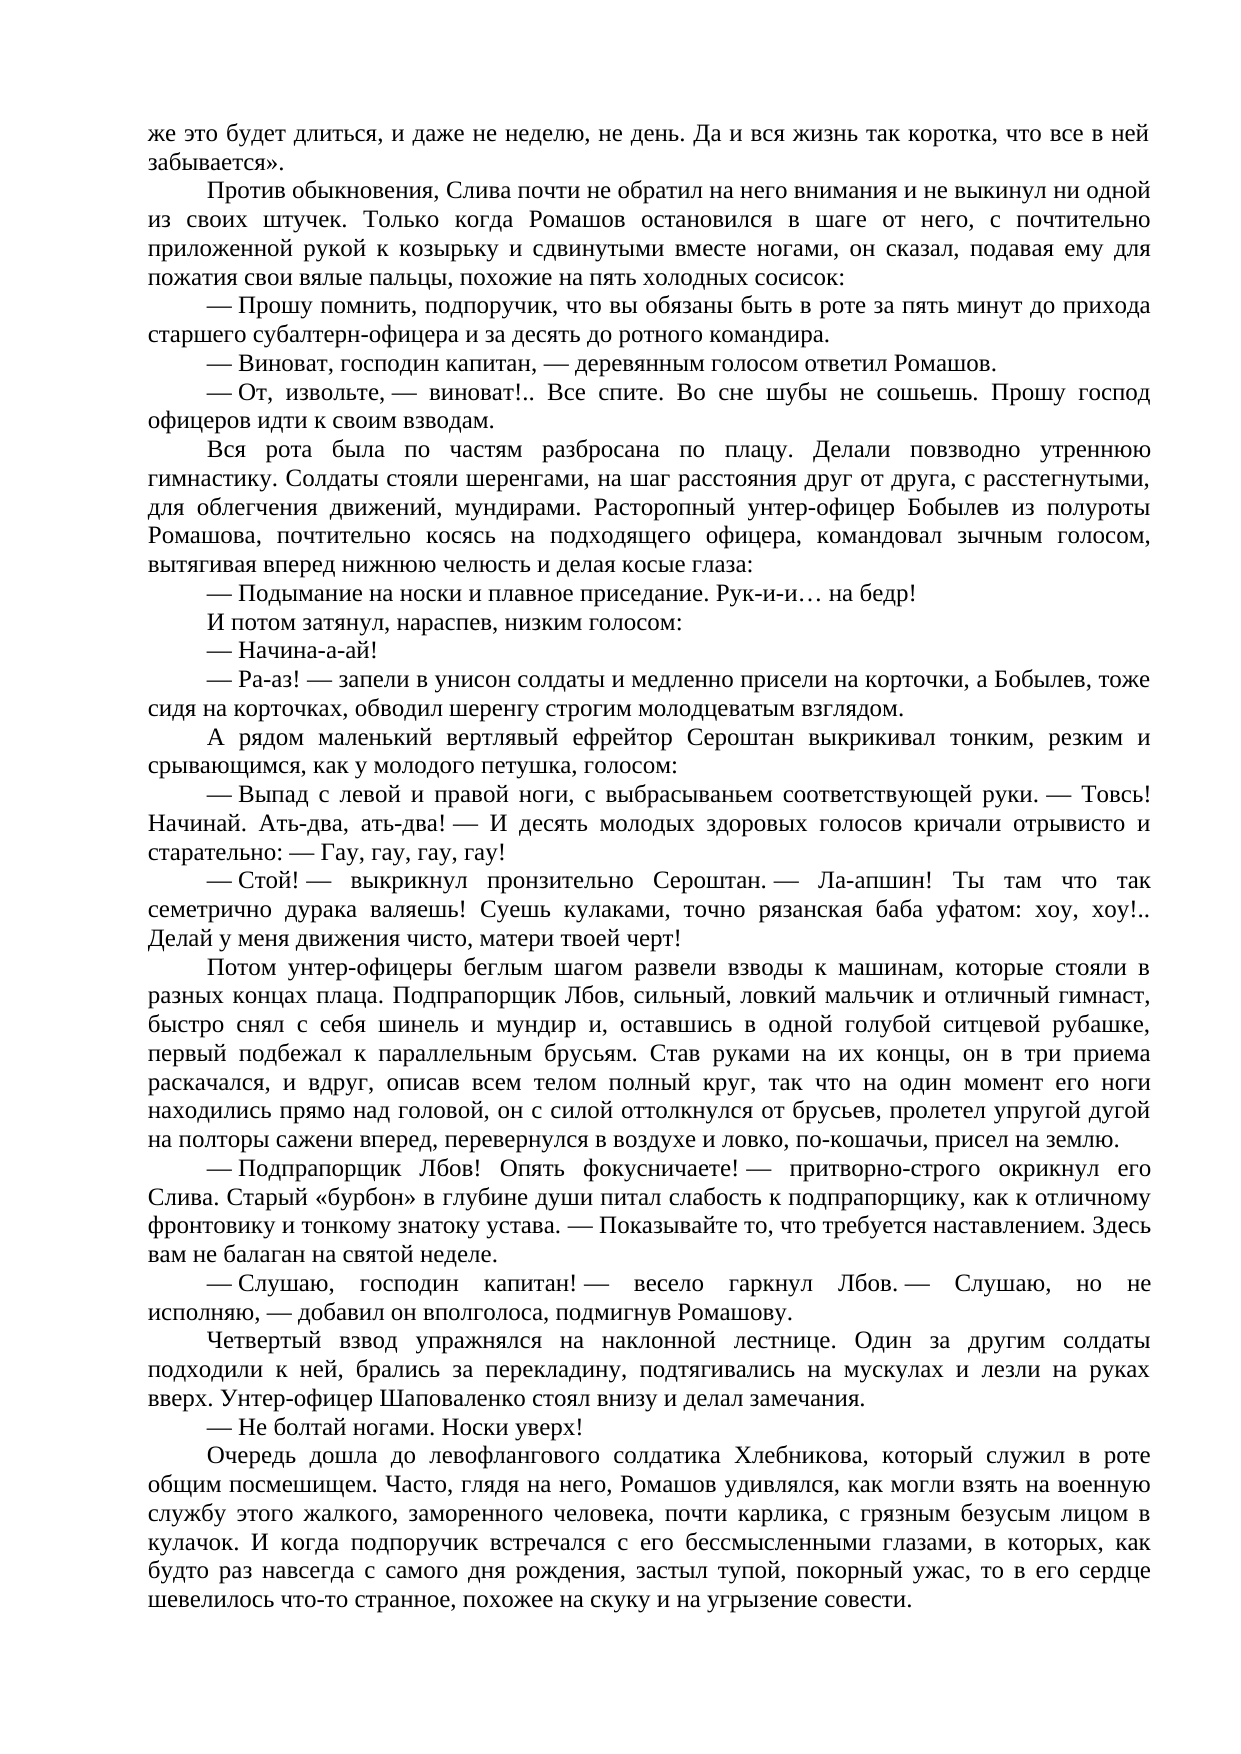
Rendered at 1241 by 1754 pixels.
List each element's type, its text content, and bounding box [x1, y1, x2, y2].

text — Не болтай ногами. Носки уверх! [148, 1412, 1152, 1441]
text Против обыкновения, Слива почти не обратил на него внимания и не выкинул ни одной из своих штучек. Только когда Ромашов остановился в шаге от него, с почтительно приложенной рукой к козырьку и сдвинутыми вместе ногами, он сказал, подавая ему для пожатия свои вялые пальцы, похожие на пять холодных сосисок: [148, 176, 1152, 291]
text А рядом маленький вертлявый ефрейтор Сероштан выкрикивал тонким, резким и срывающимся, как у молодого петушка, голосом: [148, 722, 1152, 779]
text — Прошу помнить, подпоручик, что вы обязаны быть в роте за пять минут до прихода старшего субалтерн-офицера и за десять до ротного командира. [148, 291, 1152, 348]
text — Слушаю, господин капитан! — весело гаркнул Лбов. — Слушаю, но не исполняю, — добавил он вполголоса, подмигнув Ромашову. [148, 1268, 1152, 1326]
text — Начина-а-ай! [148, 636, 1152, 664]
text — От, извольте, — виноват!.. Все спите. Во сне шубы не сошьешь. Прошу господ офицеров идти к своим взводам. [148, 377, 1152, 434]
text — Выпад с левой и правой ноги, с выбрасываньем соответствующей руки. — Товсь! Начинай. Ать-два, ать-два! — И десять молодых здоровых голосов кричали отрывисто и старательно: — Гау, гау, гау, гау! [148, 779, 1152, 866]
text — Подымание на носки и плавное приседание. Рук-и-и… на бедр! [148, 578, 1152, 607]
text — Ра-аз! — запели в унисон солдаты и медленно присели на корточки, а Бобылев, тоже сидя на корточках, обводил шеренгу строгим молодцеватым взглядом. [148, 664, 1152, 722]
text — Подпрапорщик Лбов! Опять фокусничаете! — притворно-строго окрикнул его Слива. Старый «бурбон» в глубине души питал слабость к подпрапорщику, как к отличному фронтовику и тонкому знатоку устава. — Показывайте то, что требуется наставлением. Здесь вам не балаган на святой неделе. [148, 1153, 1152, 1268]
text — Виноват, господин капитан, — деревянным голосом ответил Ромашов. [148, 348, 1152, 377]
text И потом затянул, нараспев, низким голосом: [148, 607, 1152, 636]
text Очередь дошла до левофлангового солдатика Хлебникова, который служил в роте общим посмешищем. Часто, глядя на него, Ромашов удивлялся, как могли взять на военную службу этого жалкого, заморенного человека, почти карлика, с грязным безусым лицом в кулачок. И когда подпоручик встречался с его бессмысленными глазами, в которых, как будто раз навсегда с самого дня рождения, застыл тупой, покорный ужас, то в его сердце шевелилось что-то странное, похожее на скуку и на угрызение совести. [148, 1441, 1152, 1613]
text Вся рота была по частям разбросана по плацу. Делали повзводно утреннюю гимнастику. Солдаты стояли шеренгами, на шаг расстояния друг от друга, с расстегнутыми, для облегчения движений, мундирами. Расторопный унтер-офицер Бобылев из полуроты Ромашова, почтительно косясь на подходящего офицера, командовал зычным голосом, вытягивая вперед нижнюю челюсть и делая косые глаза: [148, 434, 1152, 578]
text Потом унтер-офицеры беглым шагом развели взводы к машинам, которые стояли в разных концах плаца. Подпрапорщик Лбов, сильный, ловкий мальчик и отличный гимнаст, быстро снял с себя шинель и мундир и, оставшись в одной голубой ситцевой рубашке, первый подбежал к параллельным брусьям. Став руками на их концы, он в три приема раскачался, и вдруг, описав всем телом полный круг, так что на один момент его ноги находились прямо над головой, он с силой оттолкнулся от брусьев, пролетел упругой дугой на полторы сажени вперед, перевернулся в воздухе и ловко, по-кошачьи, присел на землю. [148, 952, 1152, 1153]
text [148, 118, 1152, 176]
text — Стой! — выкрикнул пронзительно Сероштан. — Ла-апшин! Ты там что так семетрично дурака валяешь! Суешь кулаками, точно рязанская баба уфатом: хоу, хоу!.. Делай у меня движения чисто, матери твоей черт! [148, 866, 1152, 952]
text Четвертый взвод упражнялся на наклонной лестнице. Один за другим солдаты подходили к ней, брались за перекладину, подтягивались на мускулах и лезли на руках вверх. Унтер-офицер Шаповаленко стоял внизу и делал замечания. [148, 1326, 1152, 1412]
